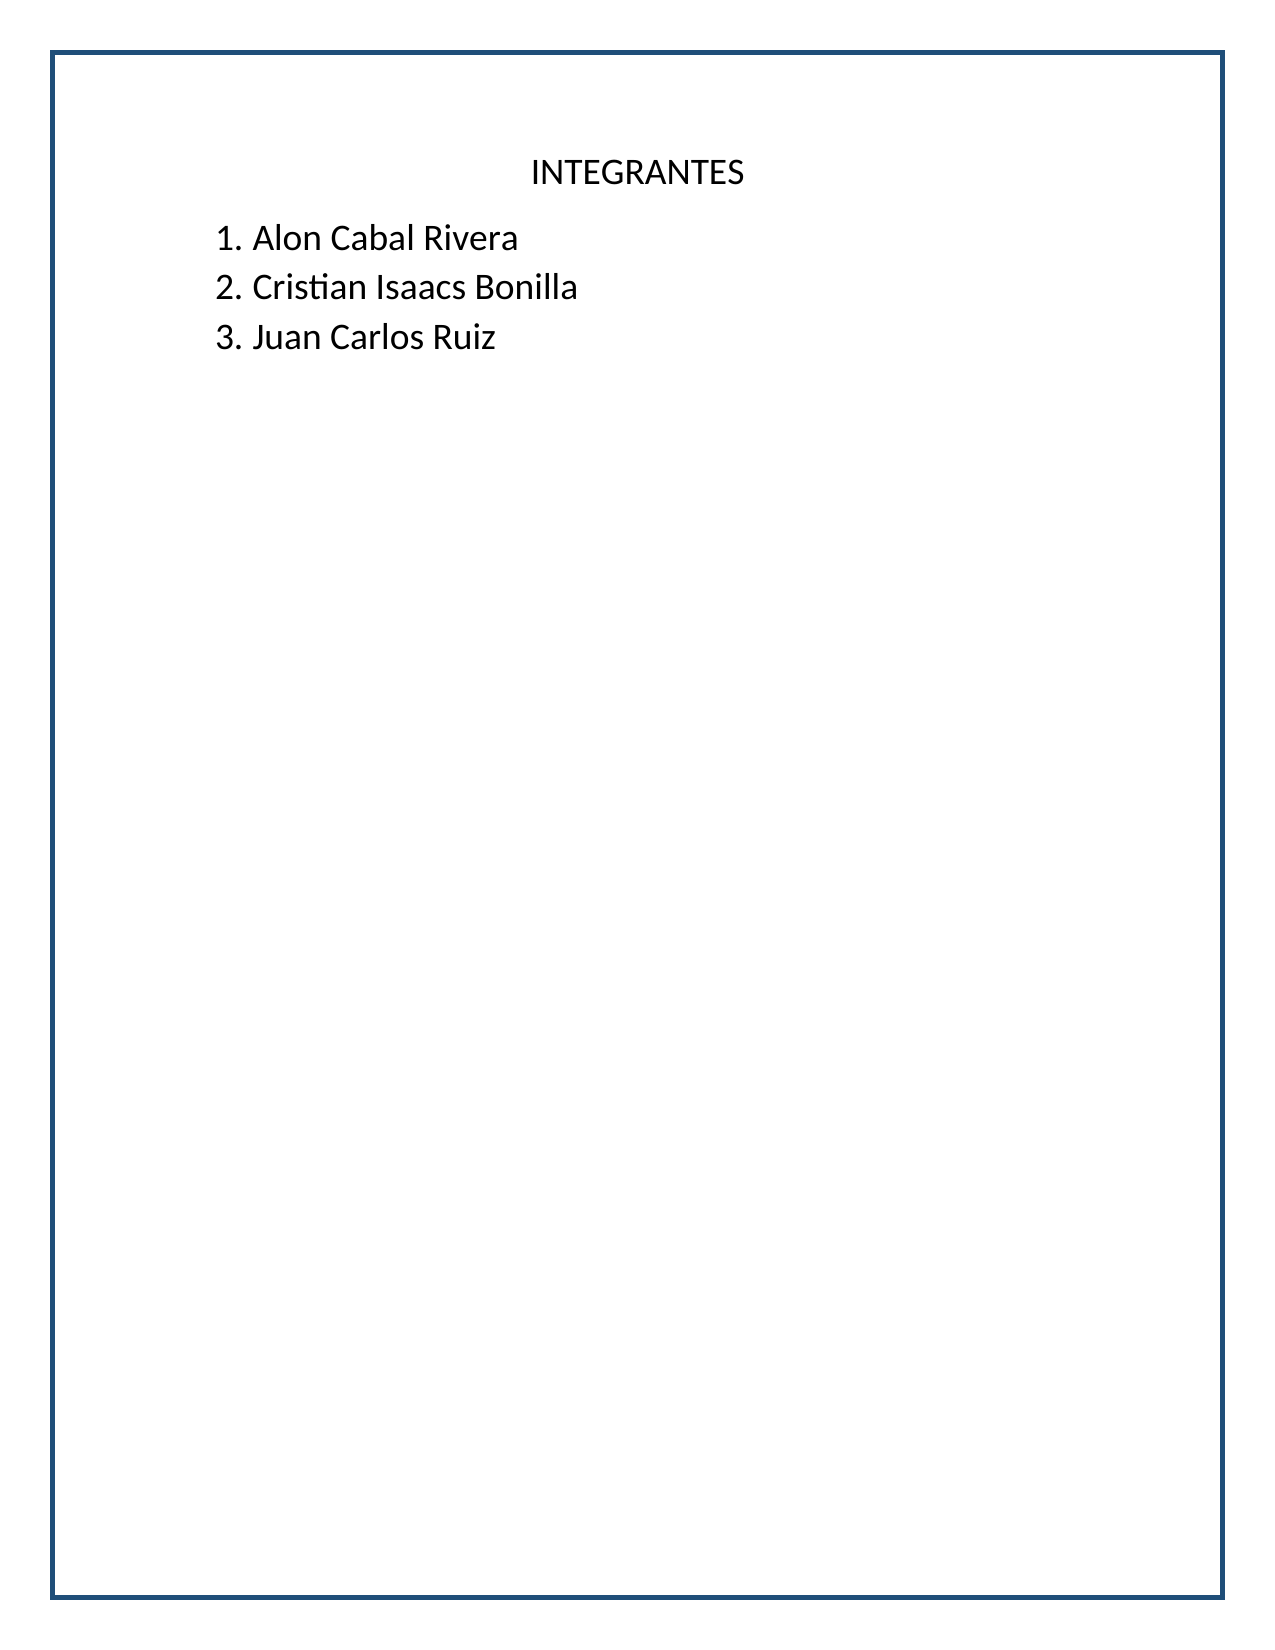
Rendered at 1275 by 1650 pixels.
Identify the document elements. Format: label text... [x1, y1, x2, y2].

text INTEGRANTES [177, 148, 1098, 193]
list Cristian Isaacs Bonilla [215, 263, 1098, 309]
list Alon Cabal Rivera [215, 214, 1098, 259]
list Juan Carlos Ruiz [215, 313, 1098, 358]
